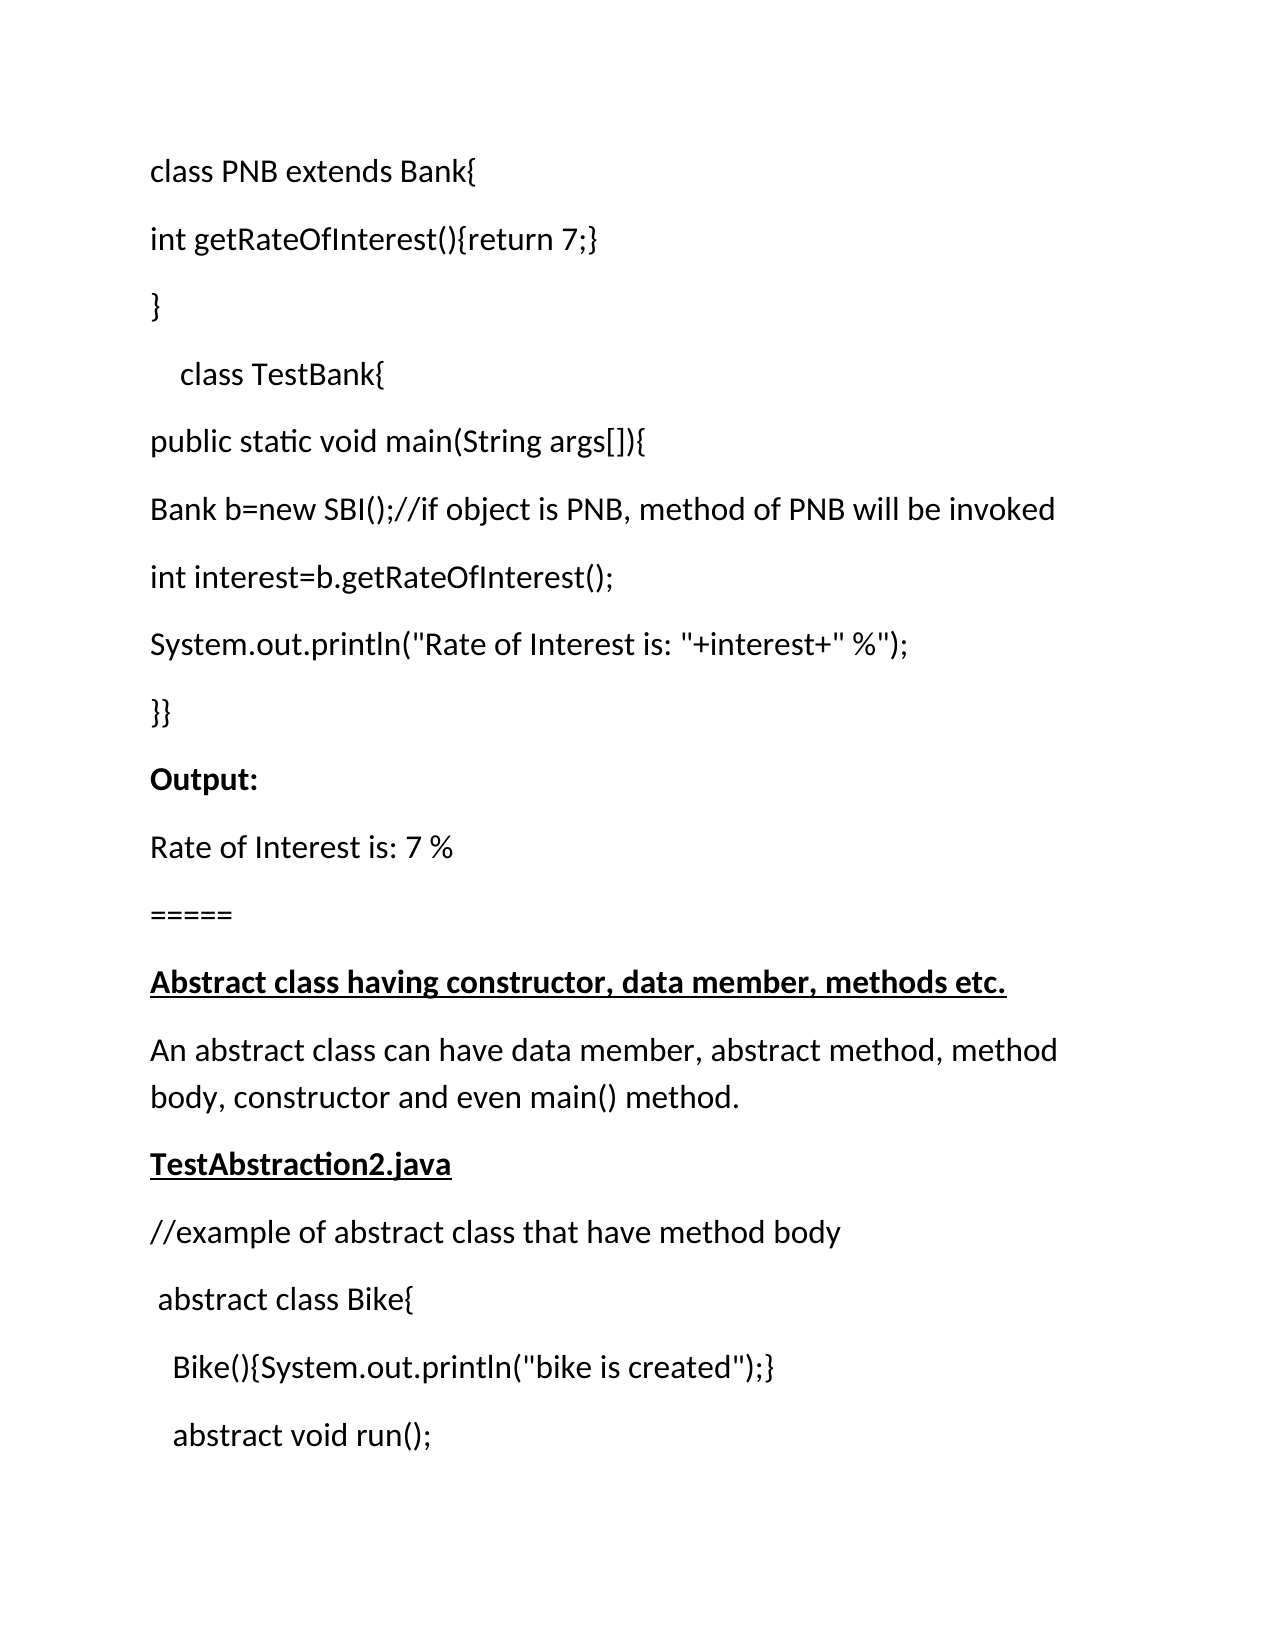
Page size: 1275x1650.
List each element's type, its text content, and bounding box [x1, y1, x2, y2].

text abstract class Bike{ [150, 1278, 1125, 1319]
text System.out.println("Rate of Interest is: "+interest+" %"); [150, 623, 1125, 664]
text }} [150, 691, 1125, 732]
text abstract void run(); [150, 1414, 1125, 1454]
text int interest=b.getRateOfInterest(); [150, 556, 1125, 596]
text Bank b=new SBI();//if object is PNB, method of PNB will be invoked [150, 488, 1125, 529]
text ===== [150, 894, 1125, 934]
text Abstract class having constructor, data member, methods etc. [150, 961, 1125, 1002]
text Rate of Interest is: 7 % [150, 826, 1125, 867]
text //example of abstract class that have method body [150, 1211, 1125, 1252]
text } [150, 285, 1125, 326]
text Bike(){System.out.println("bike is created");} [150, 1346, 1125, 1387]
text TestAbstraction2.java [150, 1143, 1125, 1184]
text class TestBank{ [150, 353, 1125, 393]
text class PNB extends Bank{ [150, 150, 1125, 191]
text Output: [150, 758, 1125, 799]
text An abstract class can have data member, abstract method, method body, constructor and even main() method. [150, 1029, 1125, 1116]
text public static void main(String args[]){ [150, 420, 1125, 461]
text int getRateOfInterest(){return 7;} [150, 218, 1125, 258]
